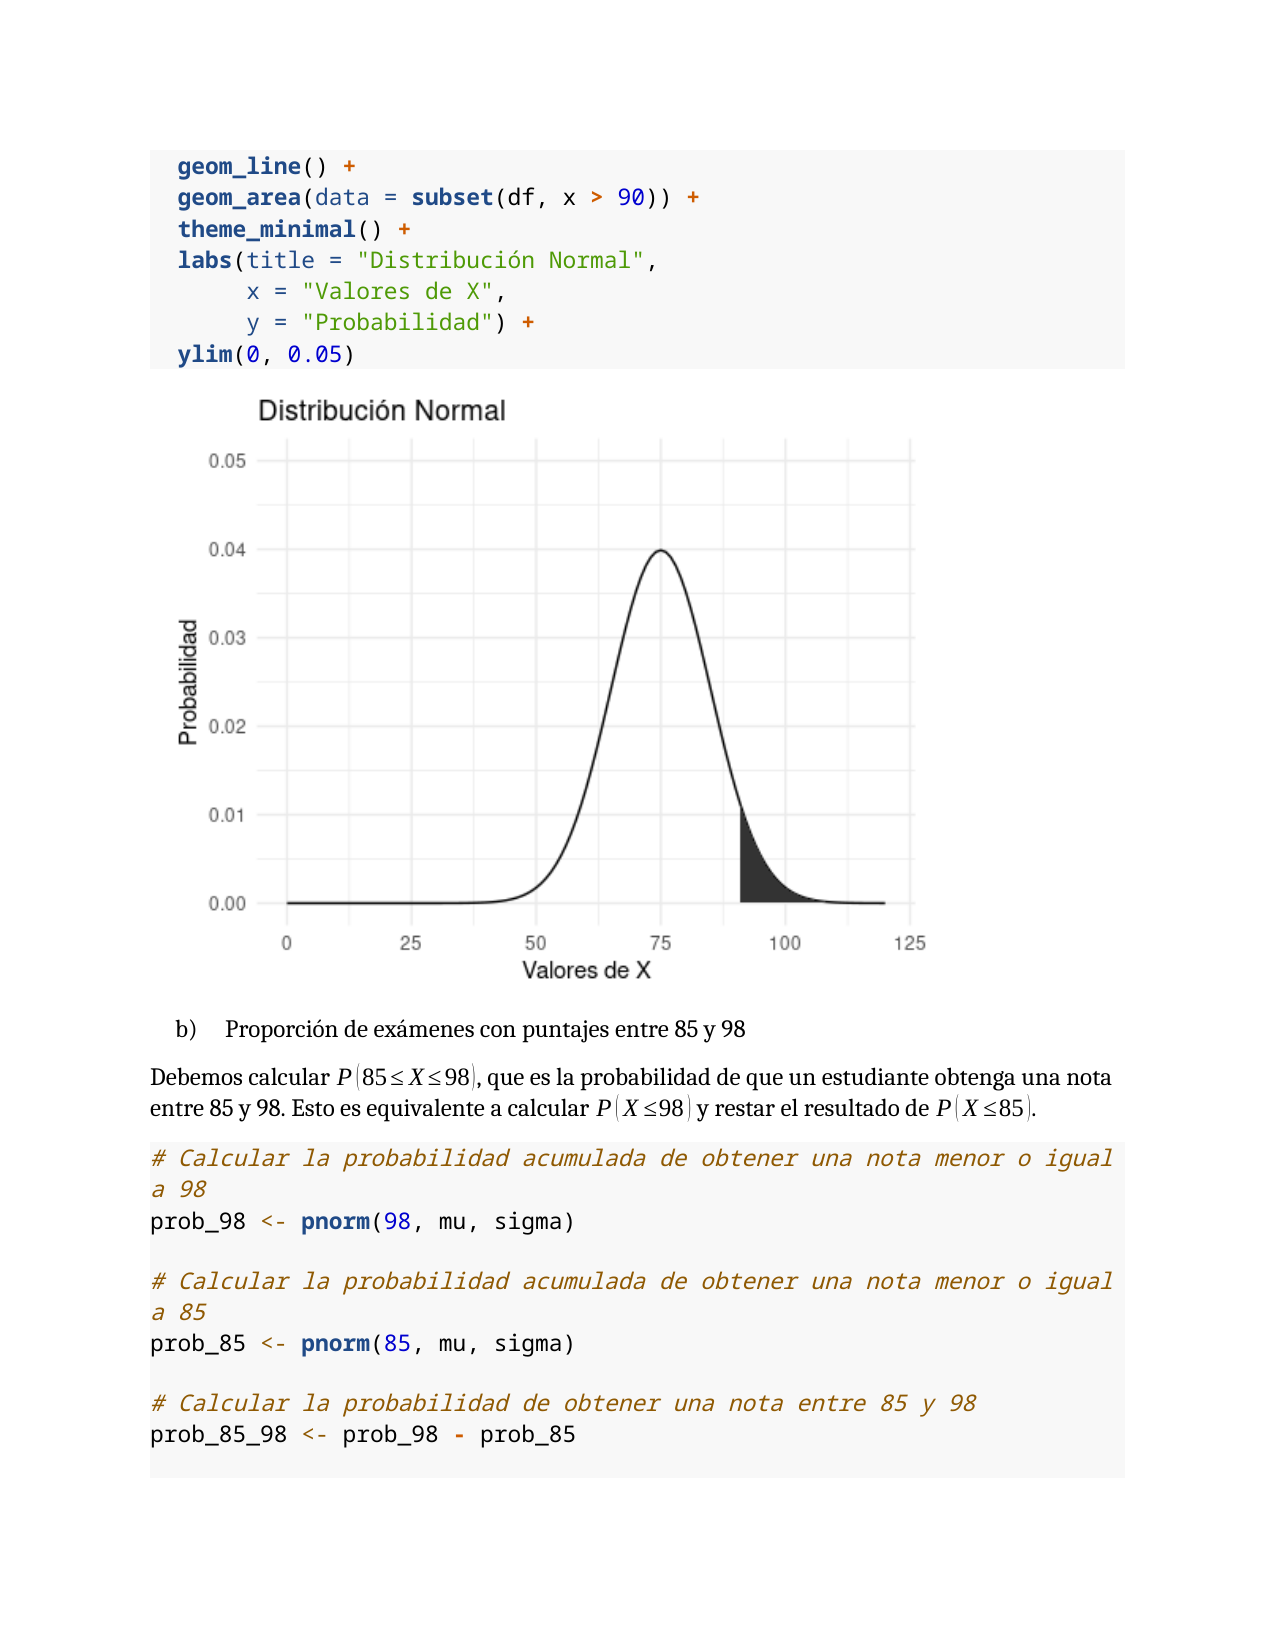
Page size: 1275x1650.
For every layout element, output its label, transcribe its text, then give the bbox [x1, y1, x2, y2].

text Debemos calcular , que es la probabilidad de que un estudiante obtenga una nota entre 85 y 98. Esto es equivalente a calcular y restar el resultado de . [150, 1062, 1125, 1123]
picture [168, 389, 927, 996]
list Proporción de exámenes con puntajes entre 85 y 98 [175, 1015, 1125, 1043]
